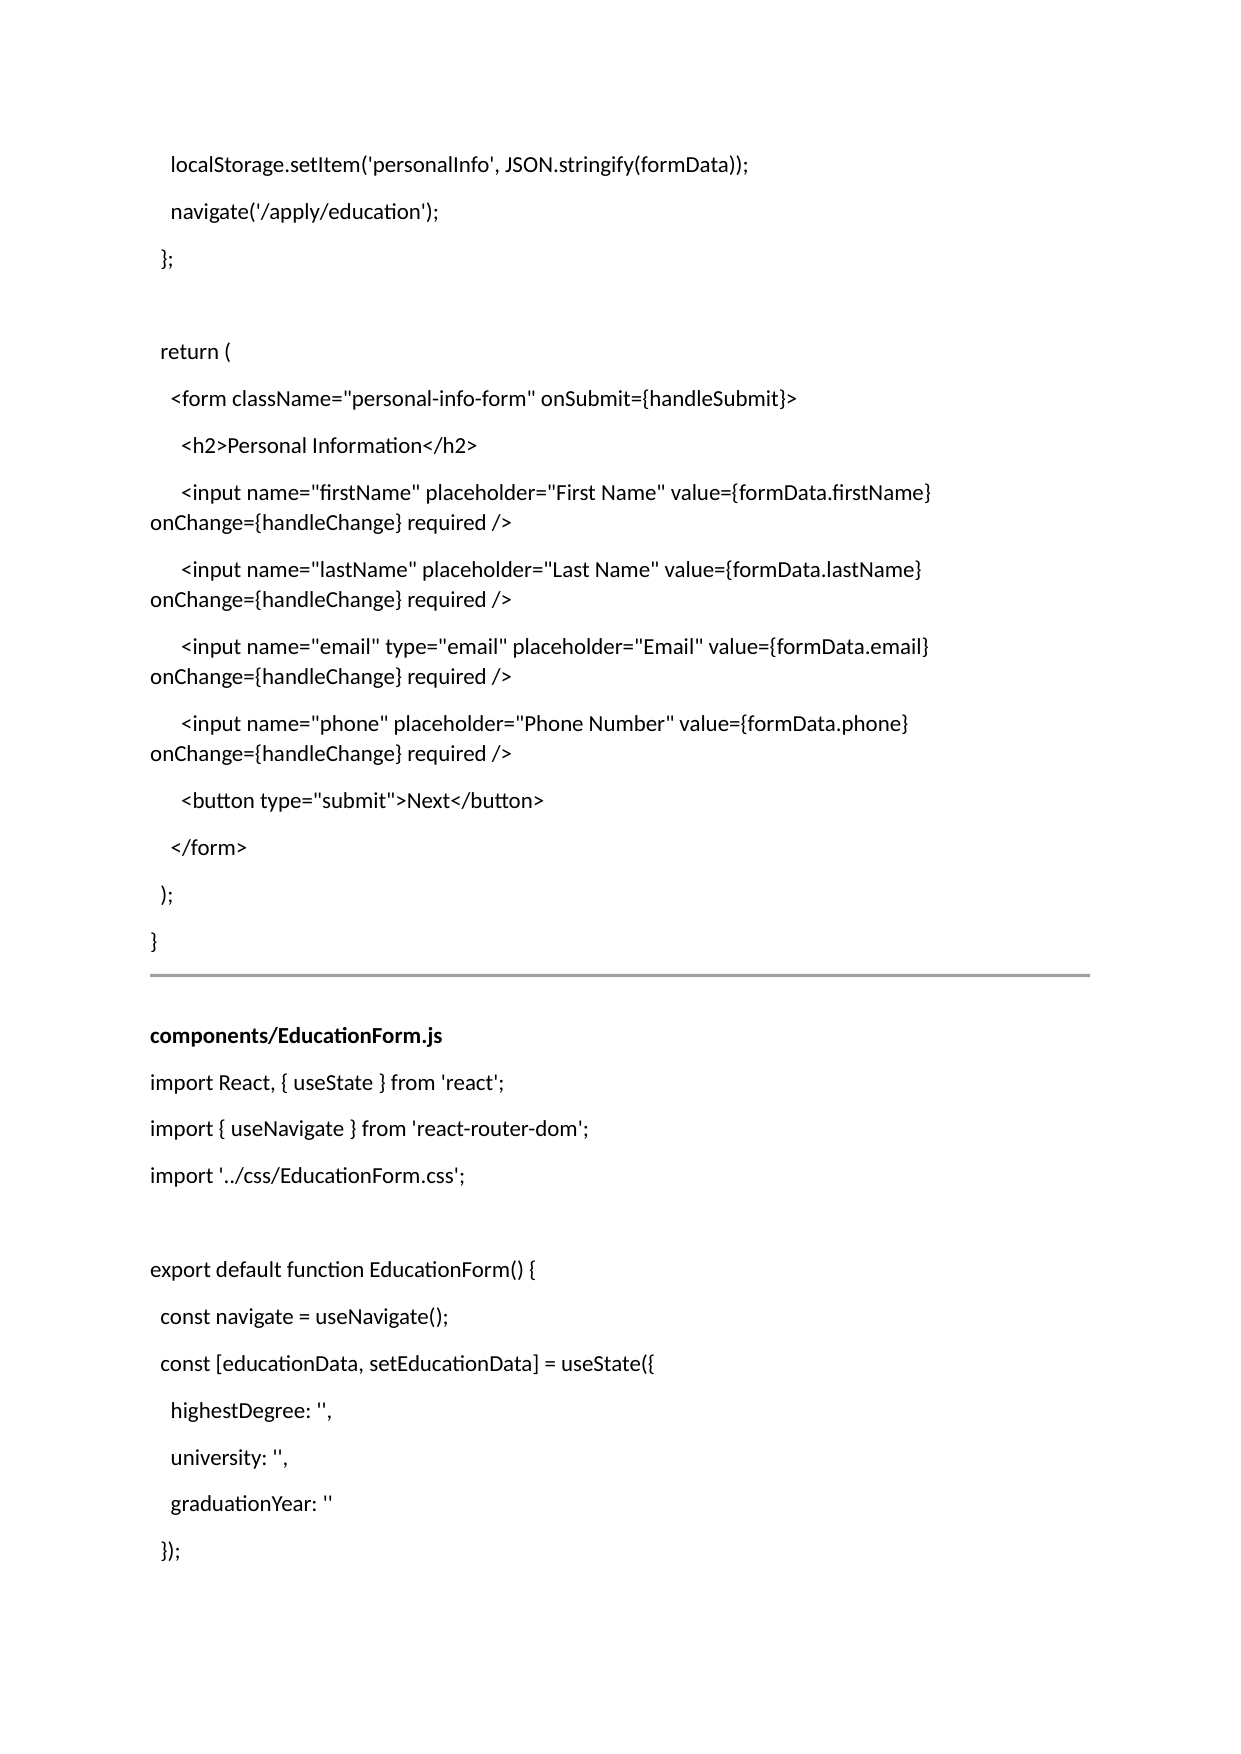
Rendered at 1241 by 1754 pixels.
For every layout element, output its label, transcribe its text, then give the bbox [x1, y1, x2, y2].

text localStorage.setItem('personalInfo', JSON.stringify(formData)); [150, 150, 1090, 178]
text }); [150, 1536, 1090, 1564]
text <button type="submit">Next</button> [150, 786, 1090, 814]
text <h2>Personal Information</h2> [150, 431, 1090, 459]
text return ( [150, 337, 1090, 366]
text components/EducationForm.js [150, 1021, 1090, 1049]
text <input name="email" type="email" placeholder="Email" value={formData.email} onChange={handleChange} required /> [150, 632, 1090, 691]
text } [150, 927, 1090, 955]
text highestDegree: '', [150, 1396, 1090, 1424]
text const [educationData, setEducationData] = useState({ [150, 1349, 1090, 1377]
text const navigate = useNavigate(); [150, 1302, 1090, 1330]
text <input name="firstName" placeholder="First Name" value={formData.firstName} onChange={handleChange} required /> [150, 478, 1090, 536]
text import '../css/EducationForm.css'; [150, 1161, 1090, 1189]
text }; [150, 244, 1090, 272]
text import React, { useState } from 'react'; [150, 1068, 1090, 1096]
text university: '', [150, 1443, 1090, 1471]
text </form> [150, 833, 1090, 861]
text <form className="personal-info-form" onSubmit={handleSubmit}> [150, 384, 1090, 412]
text import { useNavigate } from 'react-router-dom'; [150, 1114, 1090, 1143]
text export default function EducationForm() { [150, 1255, 1090, 1283]
text <input name="lastName" placeholder="Last Name" value={formData.lastName} onChange={handleChange} required /> [150, 555, 1090, 613]
text navigate('/apply/education'); [150, 197, 1090, 225]
text <input name="phone" placeholder="Phone Number" value={formData.phone} onChange={handleChange} required /> [150, 709, 1090, 768]
text ); [150, 880, 1090, 908]
text graduationYear: '' [150, 1489, 1090, 1518]
